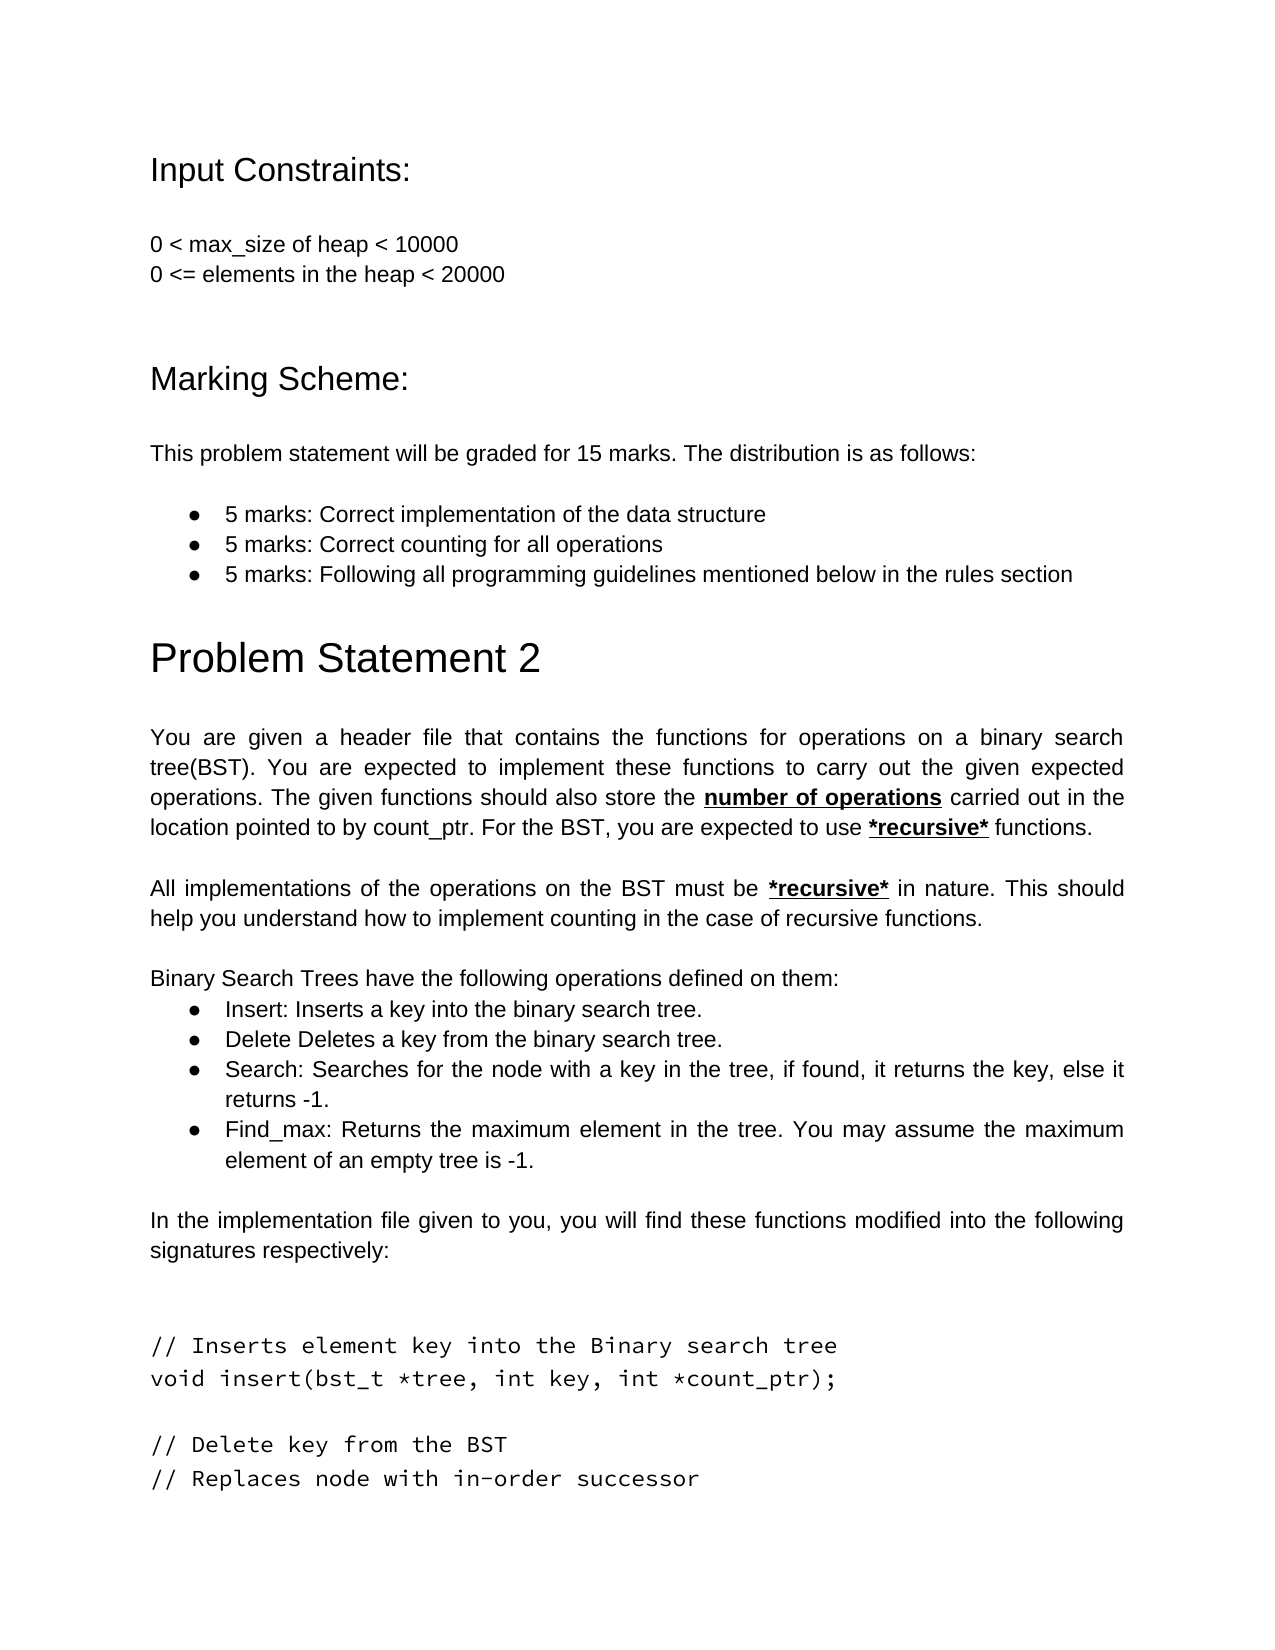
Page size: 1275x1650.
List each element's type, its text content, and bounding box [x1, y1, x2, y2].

list Insert: Inserts a key into the binary search tree. [187, 996, 1125, 1022]
text // Inserts element key into the Binary search tree [150, 1331, 1125, 1360]
text void insert(bst_t *tree, int key, int *count_ptr); [150, 1364, 1125, 1393]
text // Replaces node with in-order successor [150, 1463, 1125, 1492]
text // Delete key from the BST [150, 1430, 1125, 1459]
list 5 marks: Following all programming guidelines mentioned below in the rules section [187, 561, 1125, 588]
subtitle Marking Scheme: [150, 359, 1125, 398]
text You are given a header file that contains the functions for operations on a binary search tree(BST). You are expected to implement these functions to carry out the given expected operations. The given functions should also store the number of operations carried out in the location pointed to by count_ptr. For the BST, you are expected to use *recursive* functions. [150, 724, 1125, 841]
text Binary Search Trees have the following operations defined on them: [150, 965, 1125, 992]
list 5 marks: Correct counting for all operations [187, 531, 1125, 557]
subtitle Input Constraints: [150, 150, 1125, 188]
subtitle Problem Statement 2 [150, 633, 1125, 681]
text All implementations of the operations on the BST must be *recursive* in nature. This should help you understand how to implement counting in the case of recursive functions. [150, 875, 1125, 931]
text 0 < max_size of heap < 10000 [150, 231, 1125, 257]
list 5 marks: Correct implementation of the data structure [187, 501, 1125, 527]
text In the implementation file given to you, you will find these functions modified into the following signatures respectively: [150, 1207, 1125, 1264]
text This problem statement will be graded for 15 marks. The distribution is as follows: [150, 440, 1125, 467]
list Find_max: Returns the maximum element in the tree. You may assume the maximum element of an empty tree is -1. [187, 1116, 1125, 1173]
text 0 <= elements in the heap < 20000 [150, 261, 1125, 288]
list Delete Deletes a key from the binary search tree. [187, 1026, 1125, 1052]
list Search: Searches for the node with a key in the tree, if found, it returns the key, else it returns -1. [187, 1056, 1125, 1113]
